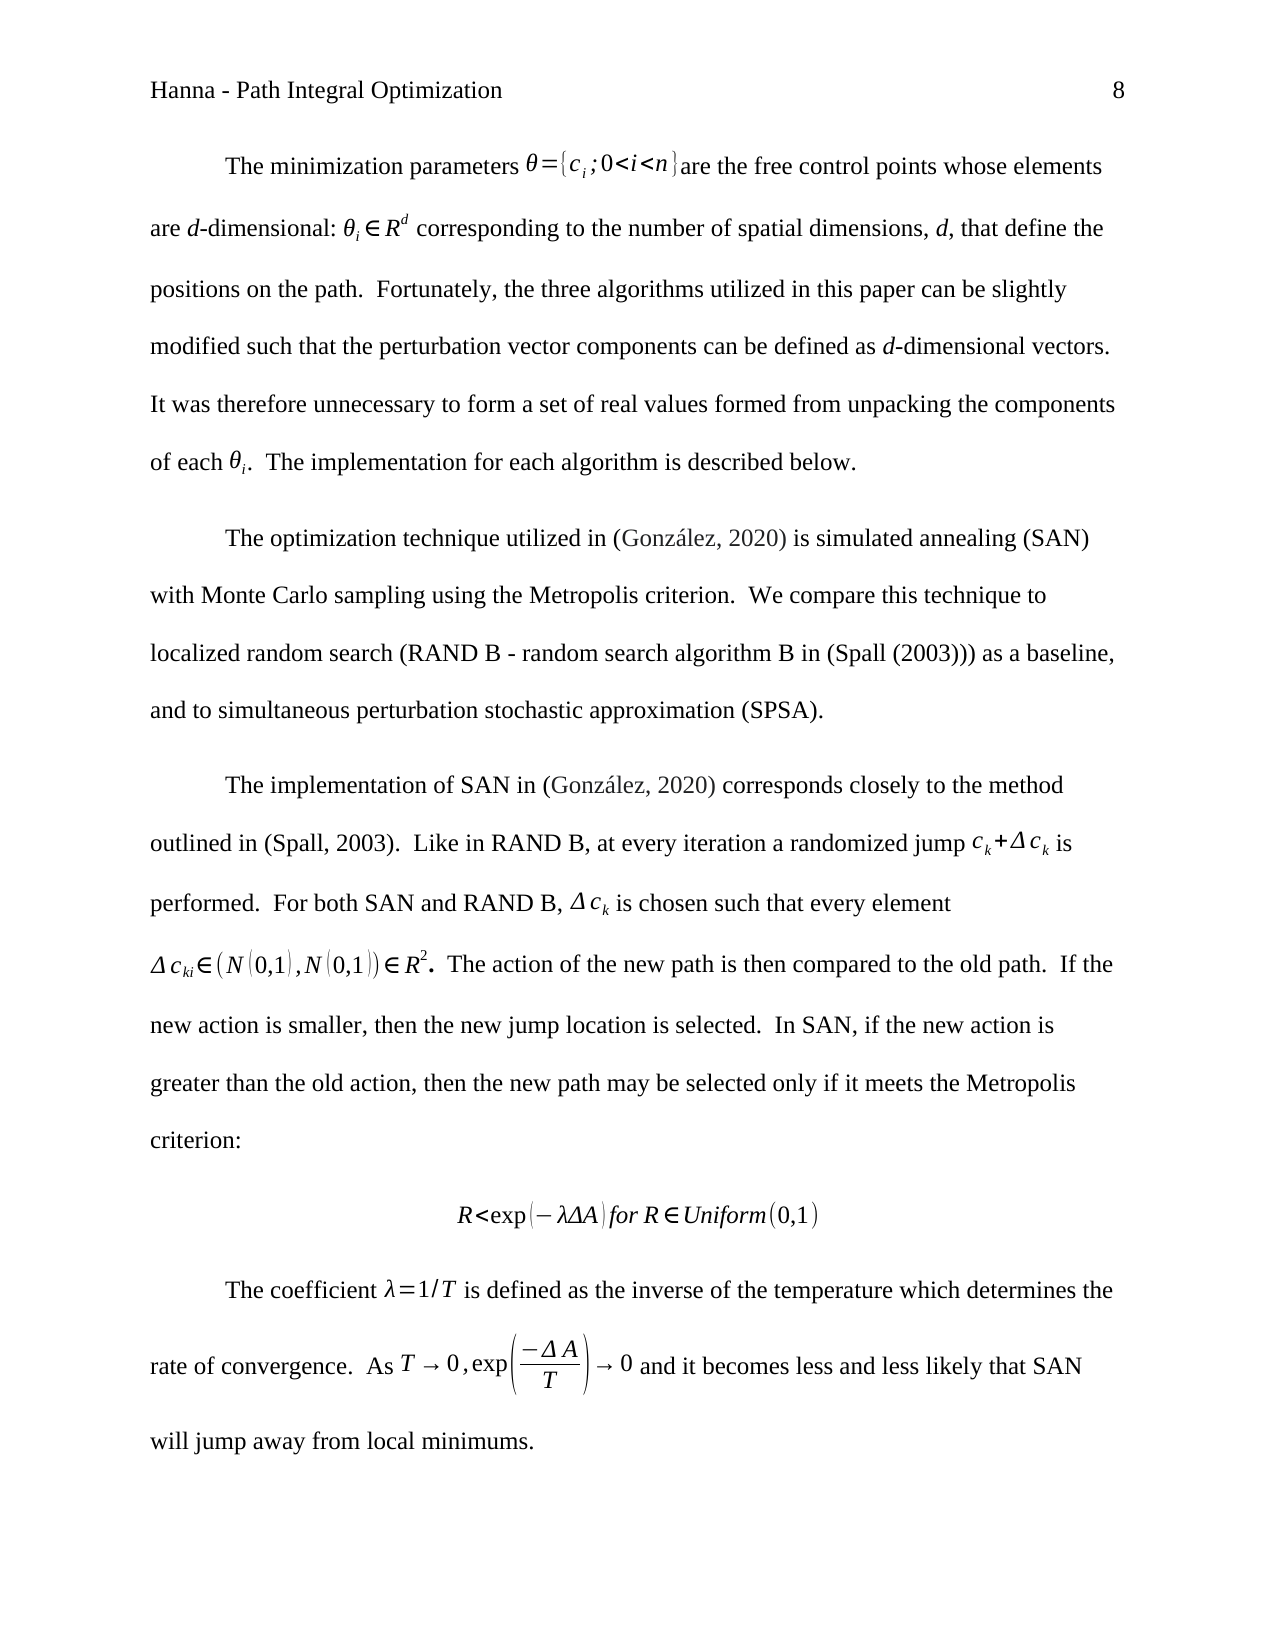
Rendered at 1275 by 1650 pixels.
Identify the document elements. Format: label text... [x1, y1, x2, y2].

text The optimization technique utilized in (González, 2020) is simulated annealing (SAN) with Monte Carlo sampling using the Metropolis criterion. We compare this technique to localized random search (RAND B - random search algorithm B in (Spall (2003))) as a baseline, and to simultaneous perturbation stochastic approximation (SPSA). [150, 523, 1125, 724]
text The coefficient is defined as the inverse of the temperature which determines the rate of convergence. As and it becomes less and less likely that SAN will jump away from local minimums. [150, 1275, 1125, 1455]
text The implementation of SAN in (González, 2020) corresponds closely to the method outlined in (Spall, 2003). Like in RAND B, at every iteration a randomized jump is performed. For both SAN and RAND B, is chosen such that every element . The action of the new path is then compared to the old path. If the new action is smaller, then the new jump location is selected. In SAN, if the new action is greater than the old action, then the new path may be selected only if it meets the Metropolis criterion: [150, 770, 1125, 1154]
text The minimization parameters are the free control points whose elements are d-dimensional: corresponding to the number of spatial dimensions, d, that define the positions on the path. Fortunately, the three algorithms utilized in this paper can be slightly modified such that the perturbation vector components can be defined as d-dimensional vectors. It was therefore unnecessary to form a set of real values formed from unpacking the components of each . The implementation for each algorithm is described below. [150, 150, 1125, 478]
